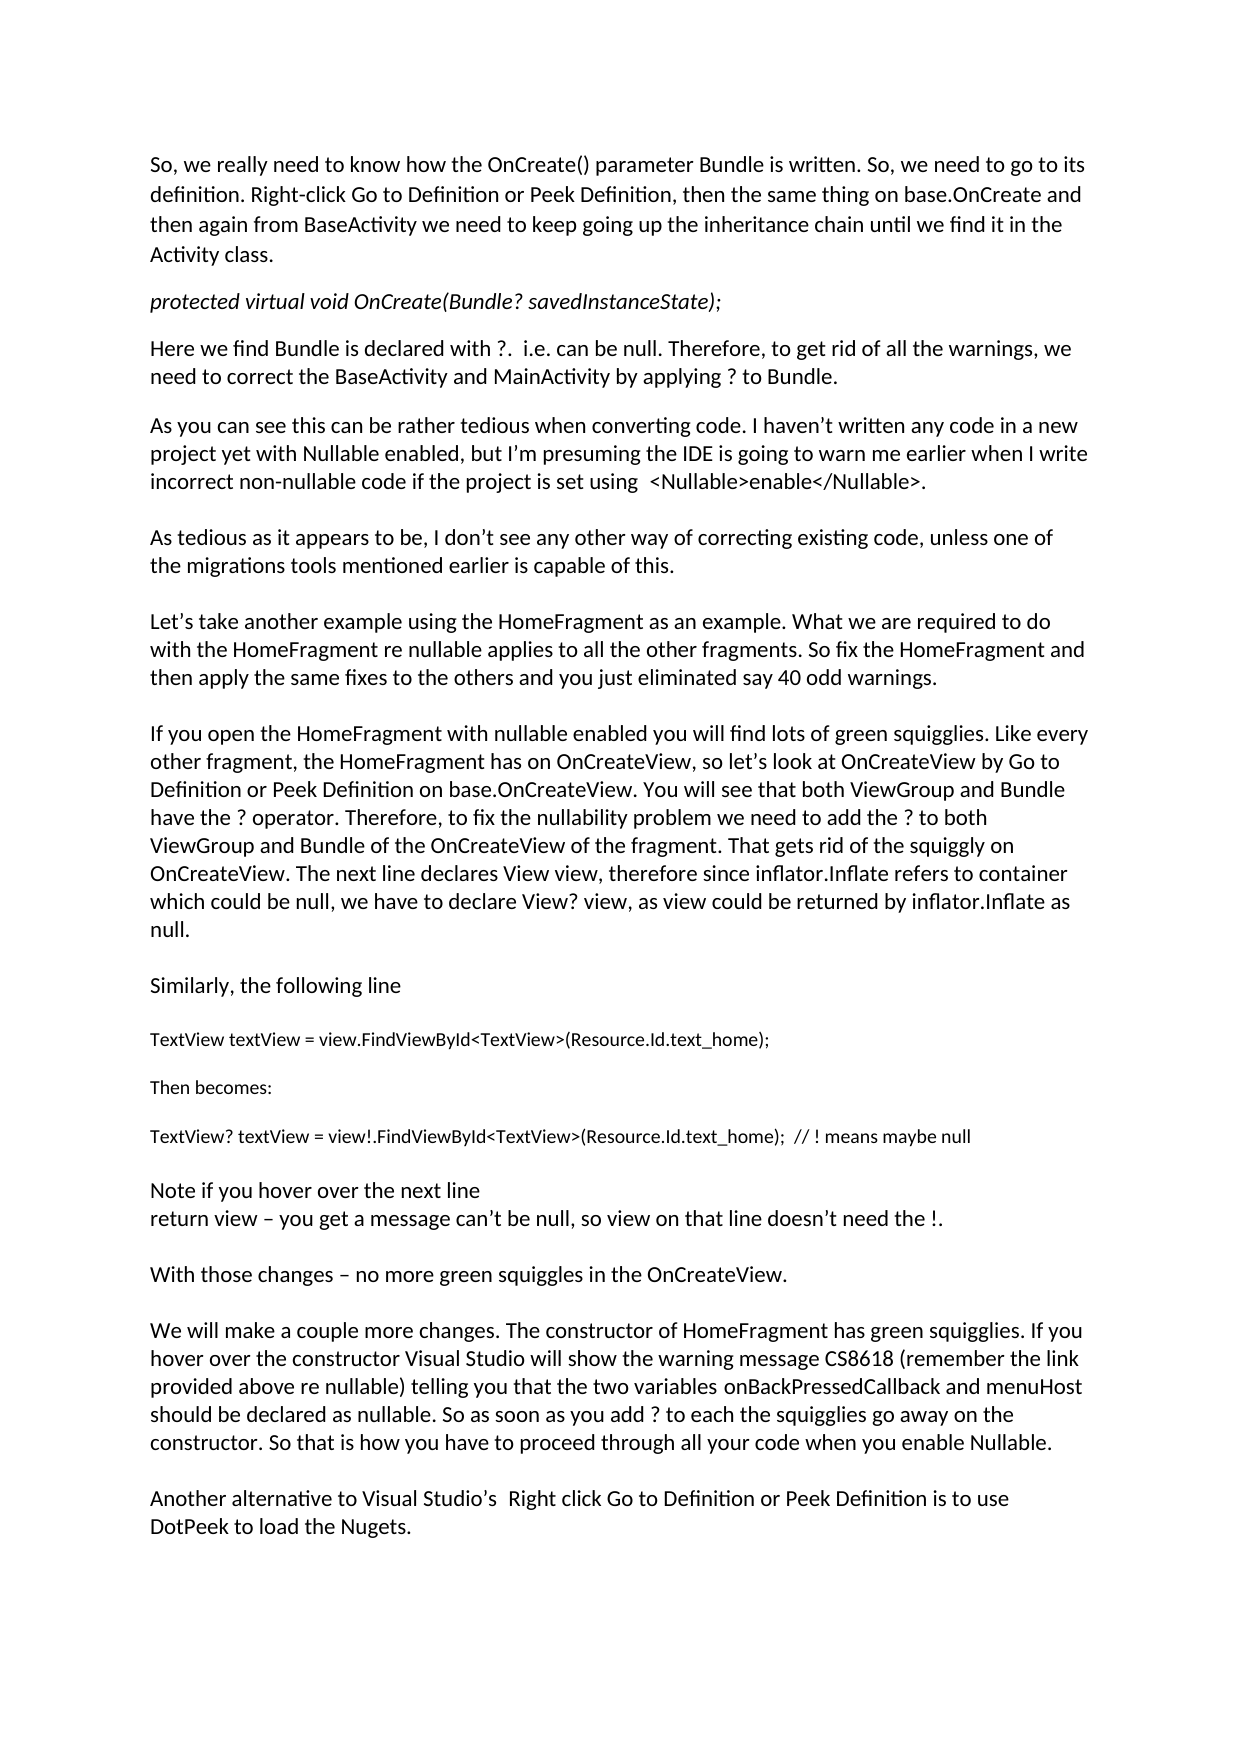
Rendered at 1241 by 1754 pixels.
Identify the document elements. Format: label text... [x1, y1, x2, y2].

text protected virtual void OnCreate(Bundle? savedInstanceState); [150, 287, 1090, 316]
text TextView? textView = view!.FindViewById<TextView>(Resource.Id.text_home); // ! means maybe null [150, 1124, 1090, 1148]
text Another alternative to Visual Studio’s Right click Go to Definition or Peek Definition is to use DotPeek to load the Nugets. [150, 1484, 1090, 1540]
text TextView textView = view.FindViewById<TextView>(Resource.Id.text_home); [150, 1027, 1090, 1051]
text Then becomes: [150, 1076, 1090, 1100]
text If you open the HomeFragment with nullable enabled you will find lots of green squigglies. Like every other fragment, the HomeFragment has on OnCreateView, so let’s look at OnCreateView by Go to Definition or Peek Definition on base.OnCreateView. You will see that both ViewGroup and Bundle have the ? operator. Therefore, to fix the nullability problem we need to add the ? to both ViewGroup and Bundle of the OnCreateView of the fragment. That gets rid of the squiggly on OnCreateView. The next line declares View view, therefore since inflator.Inflate refers to container which could be null, we have to declare View? view, as view could be returned by inflator.Inflate as null. [150, 719, 1090, 943]
text Note if you hover over the next line [150, 1176, 1090, 1204]
text return view – you get a message can’t be null, so view on that line doesn’t need the !. [150, 1204, 1090, 1232]
text So, we really need to know how the OnCreate() parameter Bundle is written. So, we need to go to its definition. Right-click Go to Definition or Peek Definition, then the same thing on base.OnCreate and then again from BaseActivity we need to keep going up the inheritance chain until we find it in the Activity class. [150, 150, 1090, 269]
text Let’s take another example using the HomeFragment as an example. What we are required to do with the HomeFragment re nullable applies to all the other fragments. So fix the HomeFragment and then apply the same fixes to the others and you just eliminated say 40 odd warnings. [150, 607, 1090, 691]
text With those changes – no more green squiggles in the OnCreateView. [150, 1260, 1090, 1288]
text Here we find Bundle is declared with ?. i.e. can be null. Therefore, to get rid of all the warnings, we need to correct the BaseActivity and MainActivity by applying ? to Bundle. [150, 334, 1090, 390]
text We will make a couple more changes. The constructor of HomeFragment has green squigglies. If you hover over the constructor Visual Studio will show the warning message CS8618 (remember the link provided above re nullable) telling you that the two variables onBackPressedCallback and menuHost should be declared as nullable. So as soon as you add ? to each the squigglies go away on the constructor. So that is how you have to proceed through all your code when you enable Nullable. [150, 1316, 1090, 1456]
text As you can see this can be rather tedious when converting code. I haven’t written any code in a new project yet with Nullable enabled, but I’m presuming the IDE is going to warn me earlier when I write incorrect non-nullable code if the project is set using <Nullable>enable</Nullable>. [150, 411, 1090, 495]
text As tedious as it appears to be, I don’t see any other way of correcting existing code, unless one of the migrations tools mentioned earlier is capable of this. [150, 523, 1090, 579]
text Similarly, the following line [150, 971, 1090, 999]
